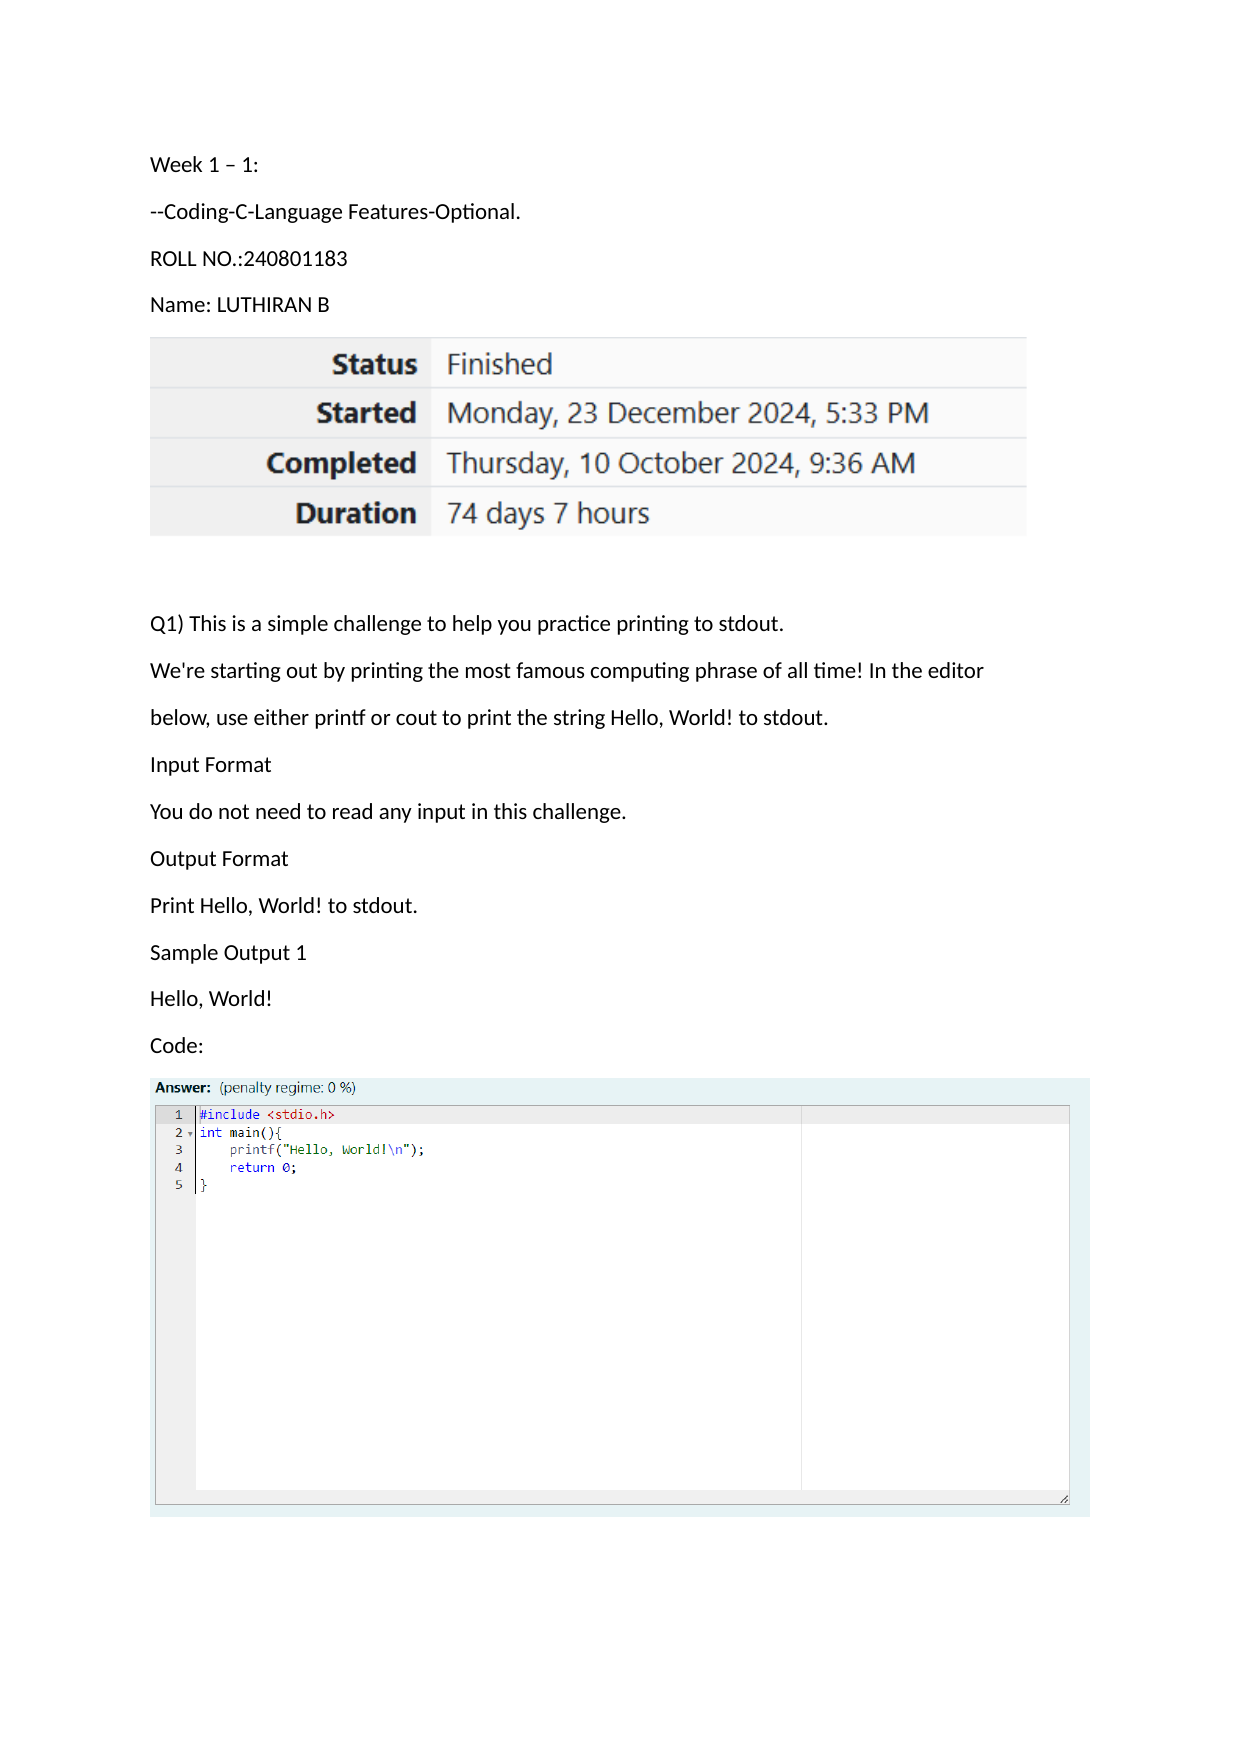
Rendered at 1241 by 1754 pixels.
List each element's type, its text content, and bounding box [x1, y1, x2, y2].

text Sample Output 1 [150, 938, 1090, 966]
picture [150, 1078, 1090, 1517]
text Name: LUTHIRAN B [150, 291, 1090, 319]
text Q1) This is a simple challenge to help you practice printing to stdout. [150, 609, 1090, 637]
text Code: [150, 1031, 1090, 1059]
picture [150, 337, 1027, 544]
text Week 1 – 1: [150, 150, 1090, 178]
text ROLL NO.:240801183 [150, 244, 1090, 272]
text You do not need to read any input in this challenge. [150, 797, 1090, 825]
text Output Format [150, 844, 1090, 872]
text Hello, World! [150, 984, 1090, 1012]
text We're starting out by printing the most famous computing phrase of all time! In the editor [150, 656, 1090, 684]
text Input Format [150, 750, 1090, 778]
text below, use either printf or cout to print the string Hello, World! to stdout. [150, 703, 1090, 731]
text --Coding-C-Language Features-Optional. [150, 197, 1090, 225]
text Print Hello, World! to stdout. [150, 891, 1090, 919]
